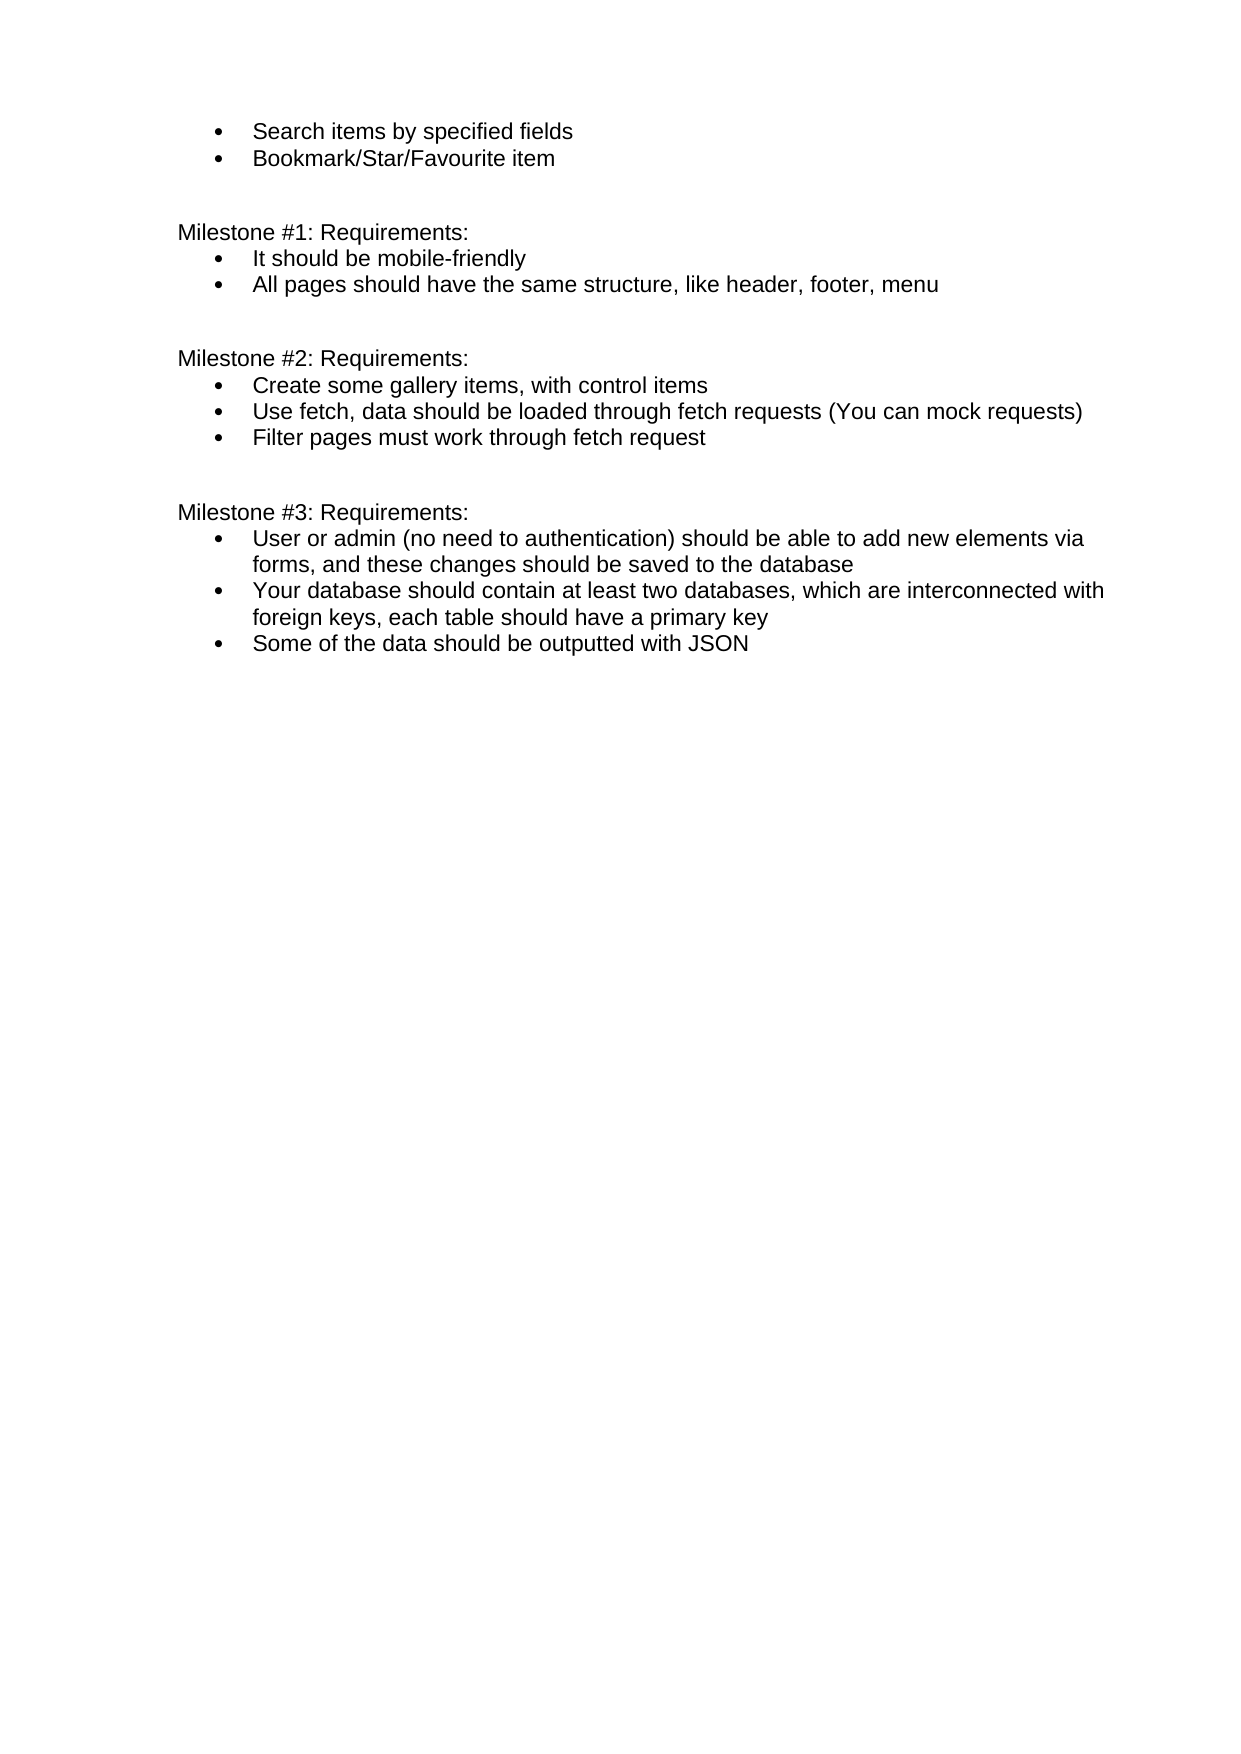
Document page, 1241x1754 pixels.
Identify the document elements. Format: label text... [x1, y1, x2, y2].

text Milestone #1: Requirements: [177, 218, 1152, 245]
list Use fetch, data should be loaded through fetch requests (You can mock requests) [215, 398, 1152, 424]
text Milestone #2: Requirements: [177, 345, 1152, 372]
list Bookmark/Star/Favourite item [215, 144, 1152, 171]
text Milestone #3: Requirements: [177, 498, 1152, 525]
list Create some gallery items, with control items [215, 372, 1152, 398]
list Some of the data should be outputted with JSON [215, 630, 1152, 657]
list Search items by specified fields [215, 118, 1152, 144]
list User or admin (no need to authentication) should be able to add new elements via forms, and these changes should be saved to the database [215, 525, 1152, 577]
list It should be mobile-friendly [215, 245, 1152, 271]
list All pages should have the same structure, like header, footer, menu [215, 271, 1152, 298]
list Filter pages must work through fetch request [215, 424, 1152, 451]
list Your database should contain at least two databases, which are interconnected with foreign keys, each table should have a primary key [215, 577, 1152, 630]
